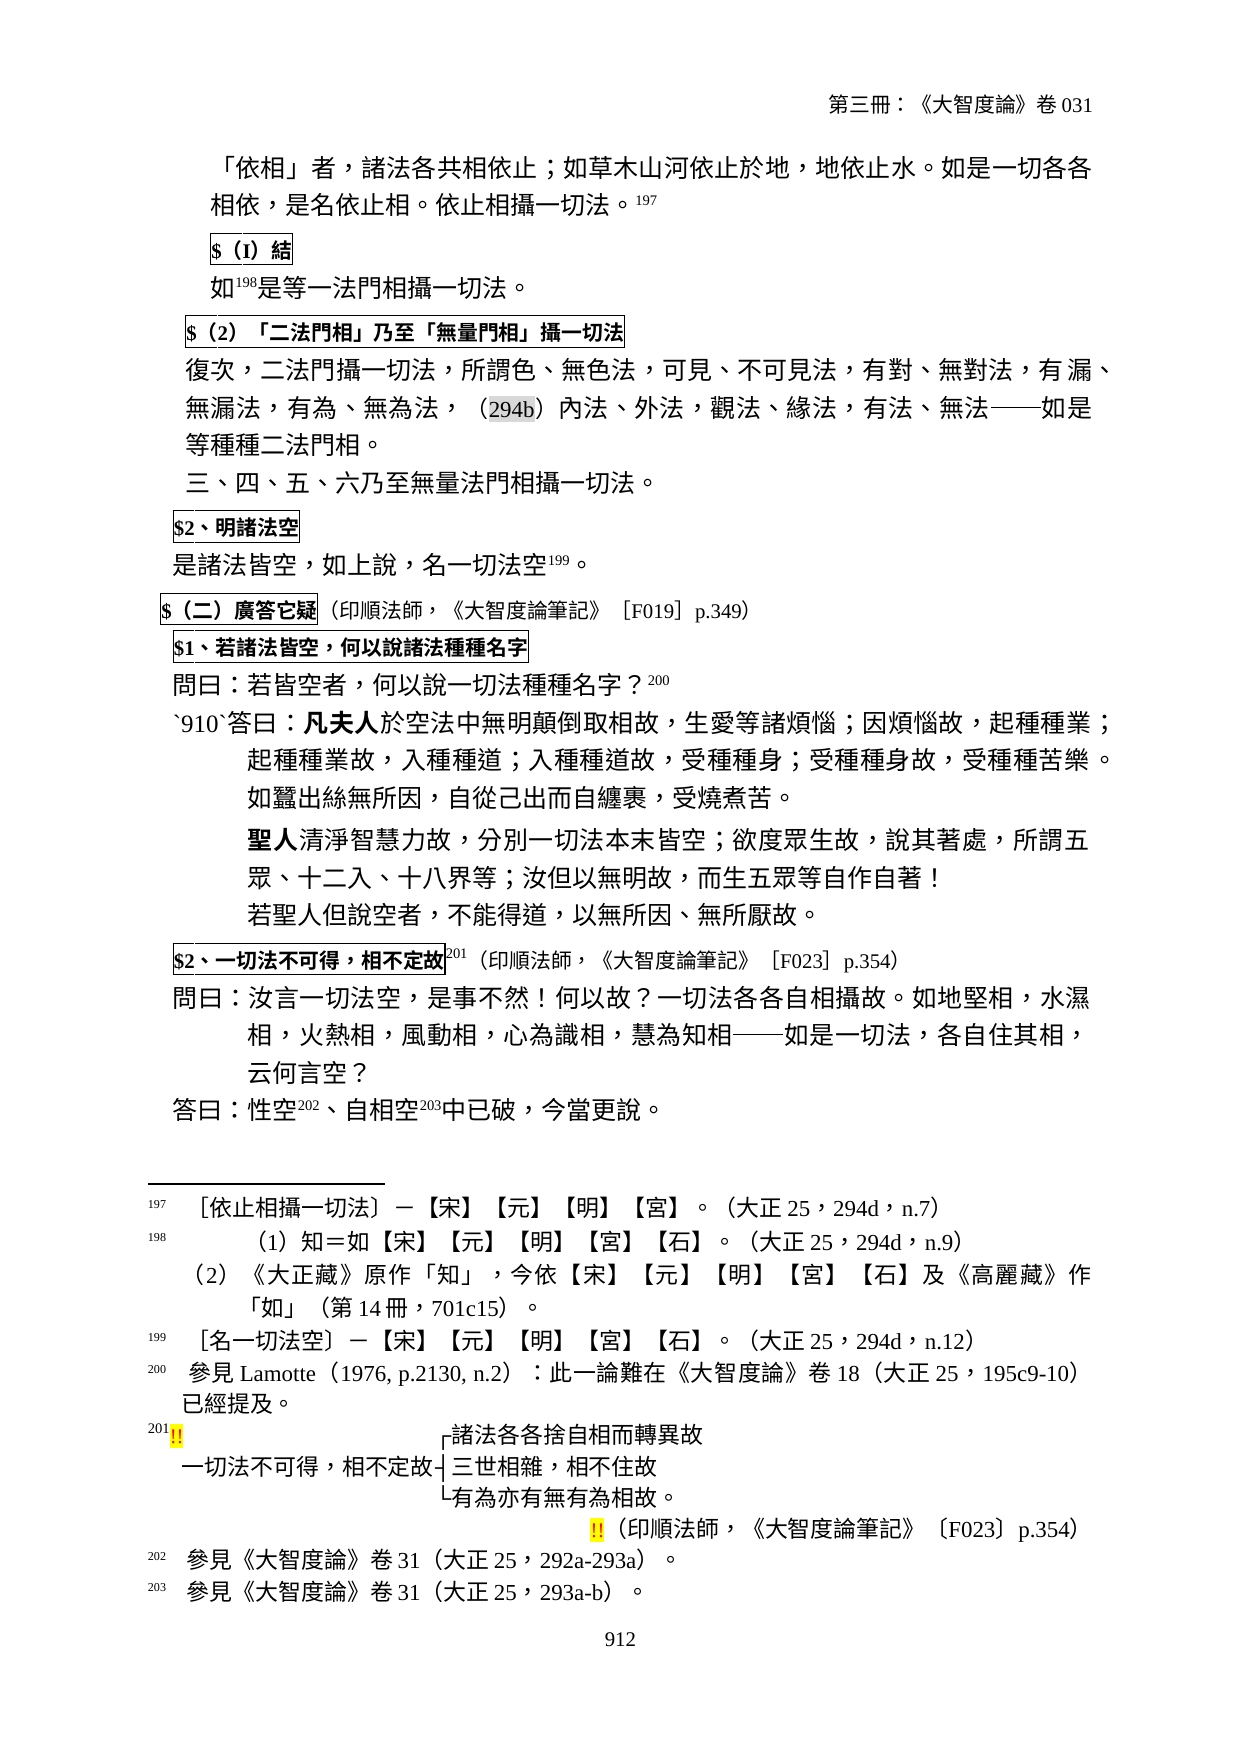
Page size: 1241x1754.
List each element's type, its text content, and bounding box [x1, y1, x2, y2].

text 若聖人但說空者，不能得道，以無所因、無所厭故。 [248, 895, 1092, 933]
text 問曰：若皆空者，何以說一切法種種名字？ [173, 665, 1092, 703]
text 復次，二法門攝一切法，所謂色、無色法，可見、不可見法，有對、無對法，有漏、無漏法，有為、無為法，（294b）內法、外法，觀法、緣法，有法、無法──如是等種種二法門相。 [185, 350, 1092, 463]
text $（I）結 [210, 230, 1092, 268]
text 是諸法皆空，如上說，名一切法空。 [173, 545, 1092, 583]
text 答曰：性空、自相空中已破，今當更說。 [173, 1090, 1092, 1128]
text 聖人清淨智慧力故，分別一切法本末皆空；欲度眾生故，說其著處，所謂五眾、十二入、十八界等；汝但以無明故，而生五眾等自作自著！ [248, 820, 1092, 895]
text 如是等一法門相攝一切法。 [210, 268, 1092, 305]
text $2、明諸法空 [173, 508, 1092, 545]
text 「依相」者，諸法各共相依止；如草木山河依止於地，地依止水。如是一切各各相依，是名依止相。依止相攝一切法。 [210, 148, 1092, 223]
text $（二）廣答它疑（印順法師，《大智度論筆記》［F019］p.349） [160, 590, 1092, 628]
text $1、若諸法皆空，何以說諸法種種名字 [173, 628, 1092, 665]
text 三、四、五、六乃至無量法門相攝一切法。 [185, 463, 1092, 500]
text $（2）「二法門相」乃至「無量門相」攝一切法 [185, 313, 1092, 350]
text `910`答曰：凡夫人於空法中無明顛倒取相故，生愛等諸煩惱；因煩惱故，起種種業；起種種業故，入種種道；入種種道故，受種種身；受種種身故，受種種苦樂。如蠶出絲無所因，自從己出而自纏裹，受燒煮苦。 [173, 703, 1092, 815]
text 問曰：汝言一切法空，是事不然！何以故？一切法各各自相攝故。如地堅相，水濕相，火熱相，風動相，心為識相，慧為知相──如是一切法，各自住其相，云何言空？ [173, 978, 1092, 1090]
text $2、一切法不可得，相不定故（印順法師，《大智度論筆記》［F023］p.354） [173, 940, 1092, 978]
